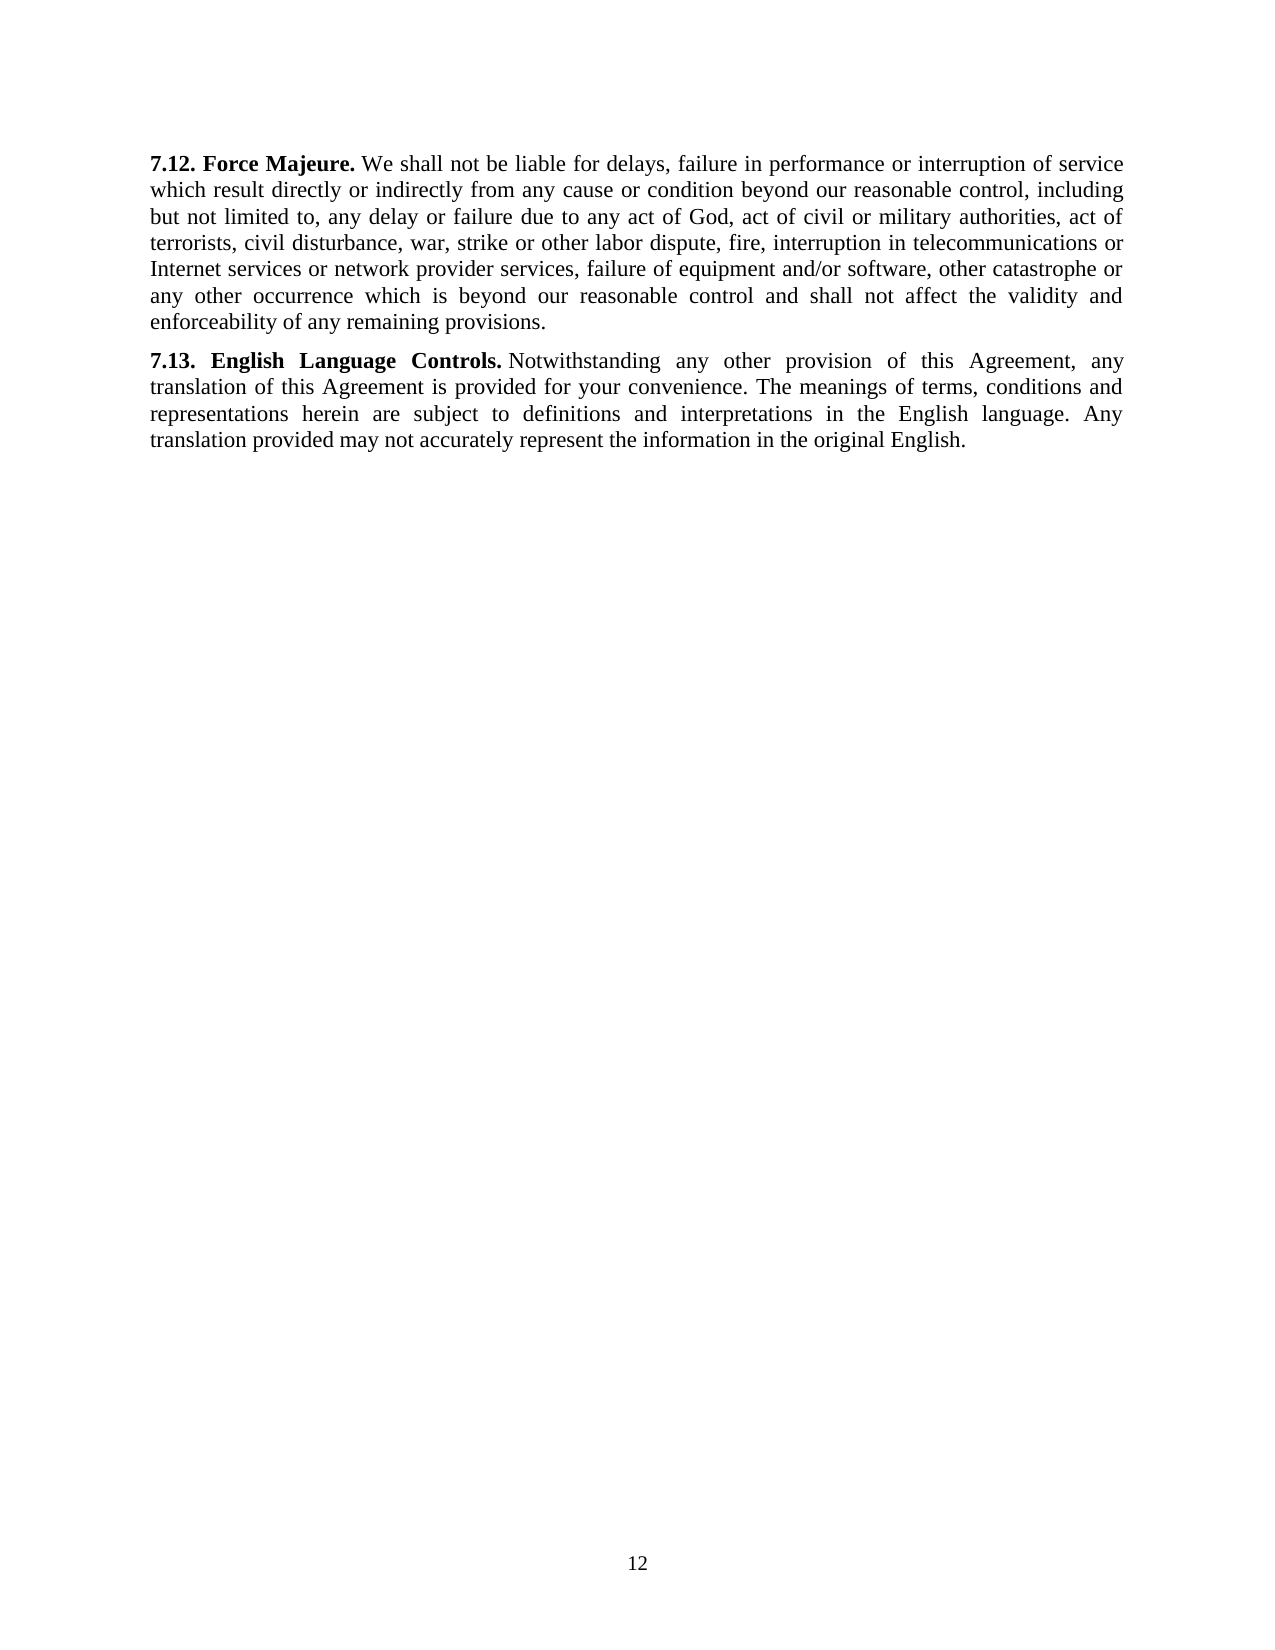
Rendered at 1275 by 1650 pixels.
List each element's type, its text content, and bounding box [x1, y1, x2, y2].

text 7.13. English Language Controls. Notwithstanding any other provision of this Agreement, any translation of this Agreement is provided for your convenience. The meanings of terms, conditions and representations herein are subject to definitions and interpretations in the English language. Any translation provided may not accurately represent the information in the original English. [150, 347, 1125, 452]
text 7.12. Force Majeure. We shall not be liable for delays, failure in performance or interruption of service which result directly or indirectly from any cause or condition beyond our reasonable control, including but not limited to, any delay or failure due to any act of God, act of civil or military authorities, act of terrorists, civil disturbance, war, strike or other labor dispute, fire, interruption in telecommunications or Internet services or network provider services, failure of equipment and/or software, other catastrophe or any other occurrence which is beyond our reasonable control and shall not affect the validity and enforceability of any remaining provisions. [150, 150, 1125, 334]
